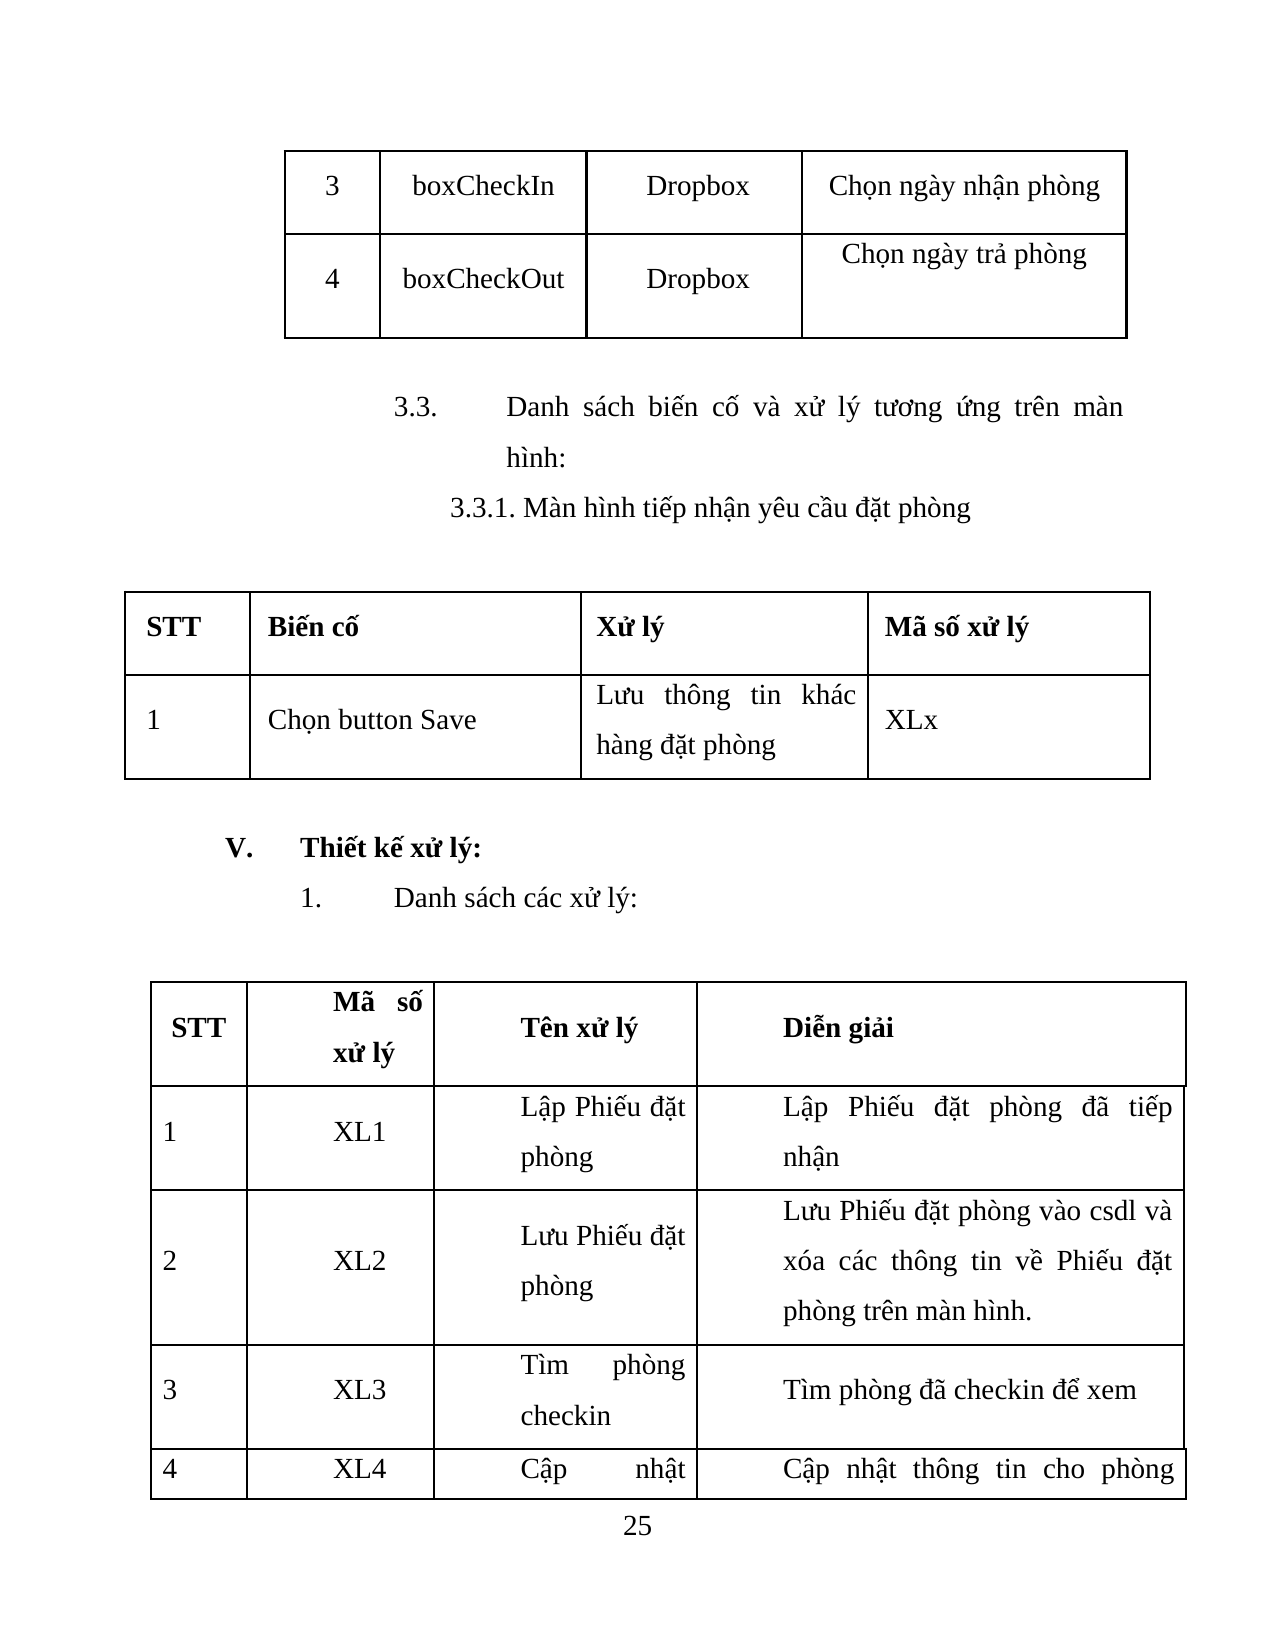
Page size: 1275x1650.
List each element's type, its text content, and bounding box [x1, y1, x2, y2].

table_cell Dropbox [588, 235, 801, 337]
table_cell Lưu Phiếu đặt phòng [435, 1191, 696, 1344]
table_cell 1 [152, 1087, 246, 1189]
table_cell boxCheckOut [381, 235, 585, 337]
table_cell Lập Phiếu đặt phòng đã tiếp nhận [698, 1087, 1183, 1189]
table_cell XL2 [248, 1191, 433, 1344]
text 3.3.1. Màn hình tiếp nhận yêu cầu đặt phòng [450, 490, 1125, 523]
table_cell Chọn button Save [251, 676, 580, 778]
table_header Xử lý [582, 593, 867, 673]
list Thiết kế xử lý: [225, 830, 1125, 863]
table_cell 2 [152, 1191, 246, 1344]
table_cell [435, 1450, 696, 1498]
table_cell 4 [286, 235, 379, 337]
table_cell Tìm phòng đã checkin để xem [698, 1346, 1183, 1448]
table_cell 4 [152, 1450, 246, 1498]
table_cell 1 [126, 676, 249, 778]
table_header Tên xử lý [435, 983, 696, 1085]
table_header Biến cố [251, 593, 580, 673]
table_cell XLx [869, 676, 1149, 778]
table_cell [698, 1450, 1185, 1498]
list Danh sách các xử lý: [300, 880, 1125, 914]
table_cell XL1 [248, 1087, 433, 1189]
table_cell Lưu thông tin khác hàng đặt phòng [582, 676, 867, 778]
table_cell 3 [152, 1346, 246, 1448]
table_cell XL3 [248, 1346, 433, 1448]
table_cell XL4 [248, 1450, 433, 1498]
table_header STT [152, 983, 246, 1085]
table_header STT [126, 593, 249, 673]
table_header Diễn giải [698, 983, 1185, 1085]
table_cell Tìm phòng checkin [435, 1346, 696, 1448]
table_cell Chọn ngày trả phòng [803, 235, 1125, 337]
table_cell Chọn ngày nhận phòng [803, 152, 1125, 233]
table_cell Lập Phiếu đặt phòng [435, 1087, 696, 1189]
table_cell Dropbox [588, 152, 801, 233]
table_cell boxCheckIn [381, 152, 585, 233]
table_cell Lưu Phiếu đặt phòng vào csdl và xóa các thông tin về Phiếu đặt phòng trên màn hình. [698, 1191, 1183, 1344]
table_cell 3 [286, 152, 379, 233]
table_header Mã số xử lý [869, 593, 1149, 673]
list Danh sách biến cố và xử lý tương ứng trên màn hình: [394, 389, 1125, 473]
table_header Mã số xử lý [248, 983, 433, 1085]
